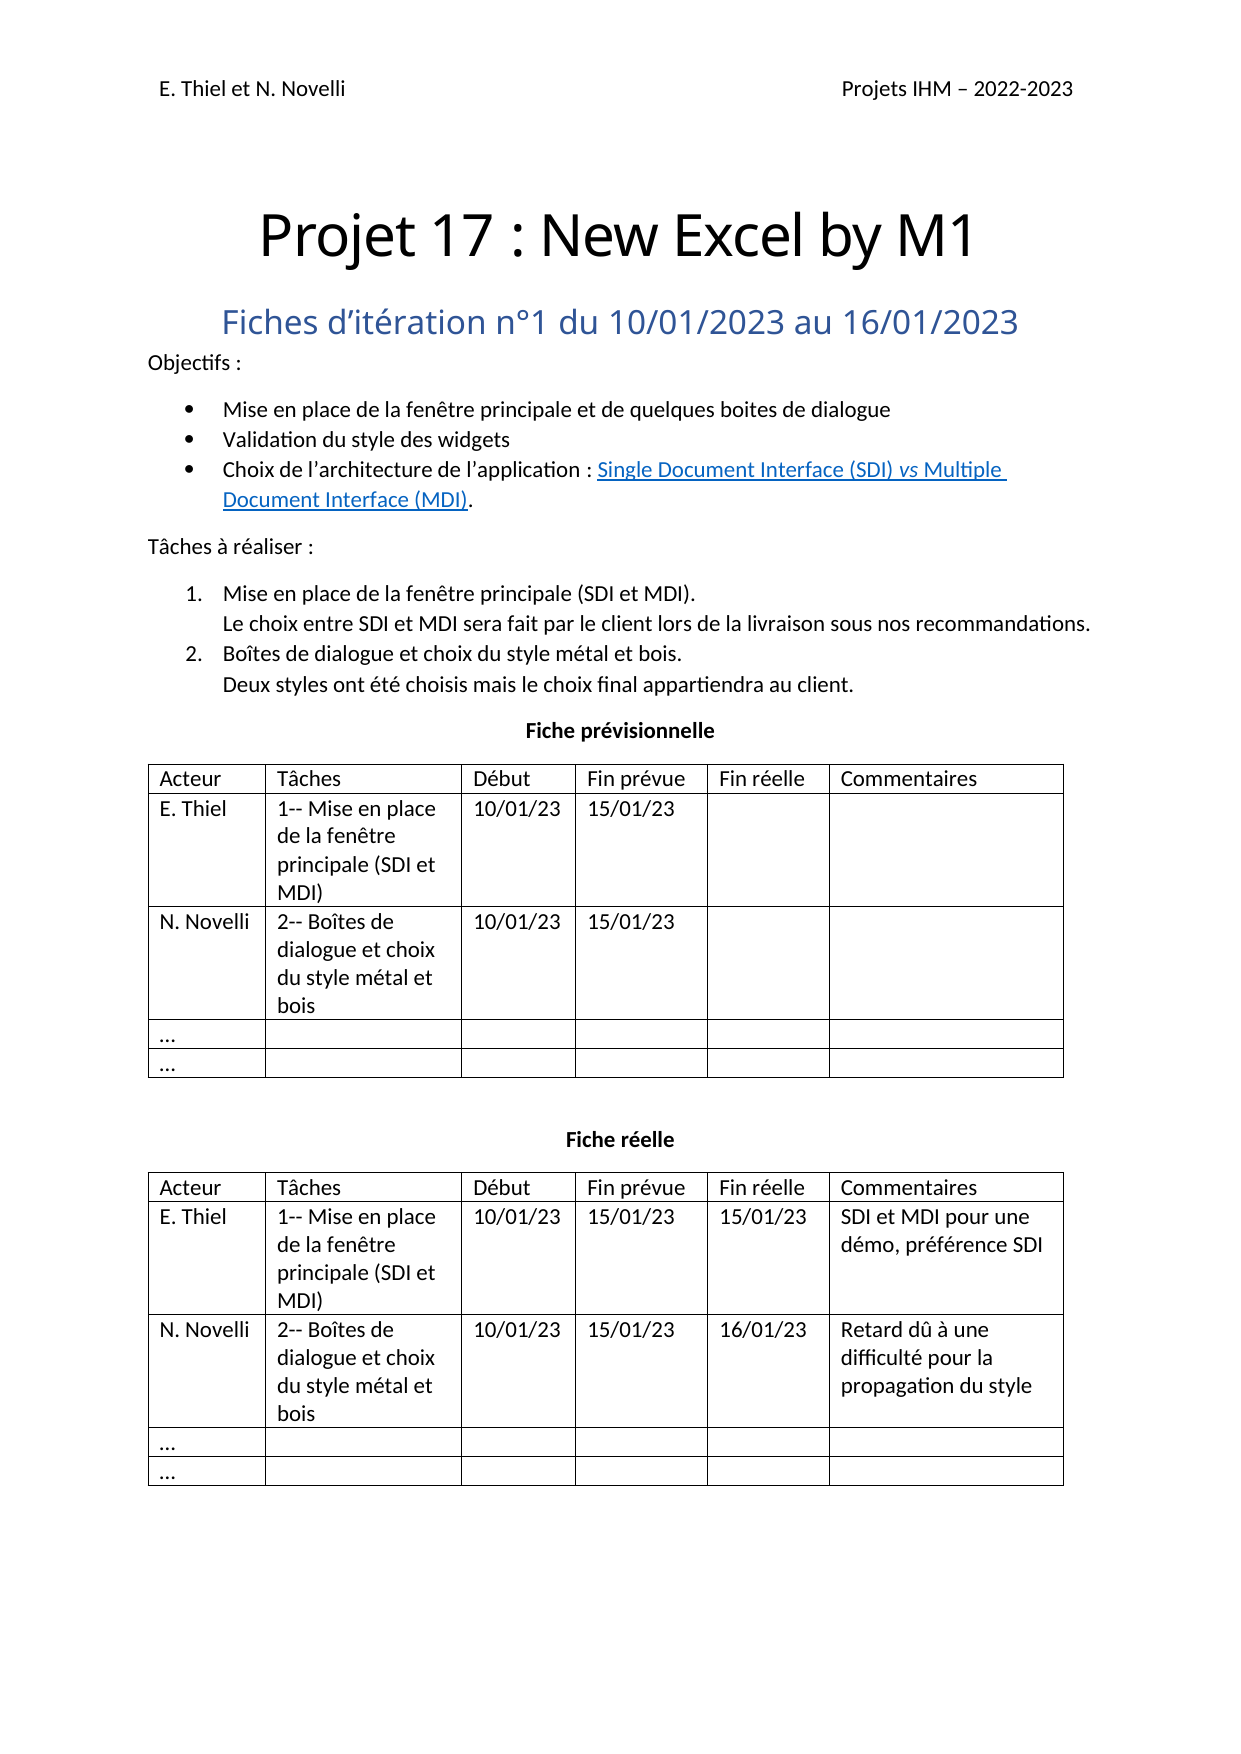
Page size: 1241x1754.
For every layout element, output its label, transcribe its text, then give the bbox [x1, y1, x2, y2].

table_cell 15/01/23 [576, 907, 707, 1019]
table_cell [462, 1049, 575, 1077]
table_cell 1-- Mise en place de la fenêtre principale (SDI et MDI) [266, 794, 461, 906]
table_cell [830, 794, 1063, 906]
table_cell … [149, 1020, 265, 1048]
table_cell [708, 1457, 829, 1485]
table_cell [830, 1428, 1063, 1456]
table_cell [462, 1020, 575, 1048]
table_header Tâches [266, 765, 461, 793]
table_cell … [149, 1049, 265, 1077]
text Fiche prévisionnelle [148, 717, 1093, 745]
table_cell [708, 1020, 829, 1048]
table_cell [462, 1457, 575, 1485]
table_cell 16/01/23 [708, 1315, 829, 1427]
table_header Commentaires [830, 765, 1063, 793]
list Mise en place de la fenêtre principale (SDI et MDI). Le choix entre SDI et MDI sera fait par le client lors de la livraison sous nos recommandations. [185, 579, 1093, 637]
table_cell [266, 1428, 461, 1456]
table_cell [830, 1020, 1063, 1048]
table_header Fin réelle [708, 765, 829, 793]
list Mise en place de la fenêtre principale et de quelques boites de dialogue [185, 395, 1093, 423]
table_cell [576, 1049, 707, 1077]
table_cell [266, 1049, 461, 1077]
table_cell … [149, 1457, 265, 1485]
text Objectifs : [148, 348, 1093, 376]
table_cell Retard dû à une difficulté pour la propagation du style [830, 1315, 1063, 1427]
list Choix de l’architecture de l’application : Single Document Interface (SDI) vs Multiple Document Interface (MDI). [185, 455, 1093, 513]
table_cell 10/01/23 [462, 1202, 575, 1314]
table_cell [576, 1457, 707, 1485]
table_cell [708, 1049, 829, 1077]
subtitle Fiches d’itération n°1 du 10/01/2023 au 16/01/2023 [148, 299, 1093, 344]
list Validation du style des widgets [185, 425, 1093, 453]
table_cell [708, 907, 829, 1019]
table_cell 10/01/23 [462, 1315, 575, 1427]
table_cell 15/01/23 [576, 1202, 707, 1314]
table_header Acteur [149, 765, 265, 793]
table_cell N. Novelli [149, 907, 265, 1019]
table_cell 10/01/23 [462, 794, 575, 906]
table_cell [708, 794, 829, 906]
table_header Début [462, 1173, 575, 1201]
table_header Début [462, 765, 575, 793]
text Tâches à réaliser : [148, 532, 1093, 560]
table_cell E. Thiel [149, 794, 265, 906]
table_cell 10/01/23 [462, 907, 575, 1019]
table_cell [576, 1428, 707, 1456]
table_cell [830, 1457, 1063, 1485]
table_header Acteur [149, 1173, 265, 1201]
table_cell [266, 1457, 461, 1485]
table_cell 15/01/23 [576, 1315, 707, 1427]
table_header Fin prévue [576, 765, 707, 793]
text Fiche réelle [148, 1125, 1093, 1153]
table_header Fin prévue [576, 1173, 707, 1201]
table_cell 15/01/23 [576, 794, 707, 906]
table_cell [830, 907, 1063, 1019]
list Boîtes de dialogue et choix du style métal et bois. Deux styles ont été choisis mais le choix final appartiendra au client. [185, 639, 1093, 698]
table_cell 2-- Boîtes de dialogue et choix du style métal et bois [266, 1315, 461, 1427]
title Projet 17 : New Excel by M1 [148, 194, 1093, 274]
table_cell [266, 1020, 461, 1048]
table_cell 1-- Mise en place de la fenêtre principale (SDI et MDI) [266, 1202, 461, 1314]
table_cell E. Thiel [149, 1202, 265, 1314]
table_header Tâches [266, 1173, 461, 1201]
table_cell [462, 1428, 575, 1456]
table_cell 15/01/23 [708, 1202, 829, 1314]
table_cell [576, 1020, 707, 1048]
table_cell SDI et MDI pour une démo, préférence SDI [830, 1202, 1063, 1314]
table_cell … [149, 1428, 265, 1456]
table_cell [708, 1428, 829, 1456]
table_cell 2-- Boîtes de dialogue et choix du style métal et bois [266, 907, 461, 1019]
table_cell [830, 1049, 1063, 1077]
table_cell N. Novelli [149, 1315, 265, 1427]
table_header Commentaires [830, 1173, 1063, 1201]
table_header Fin réelle [708, 1173, 829, 1201]
